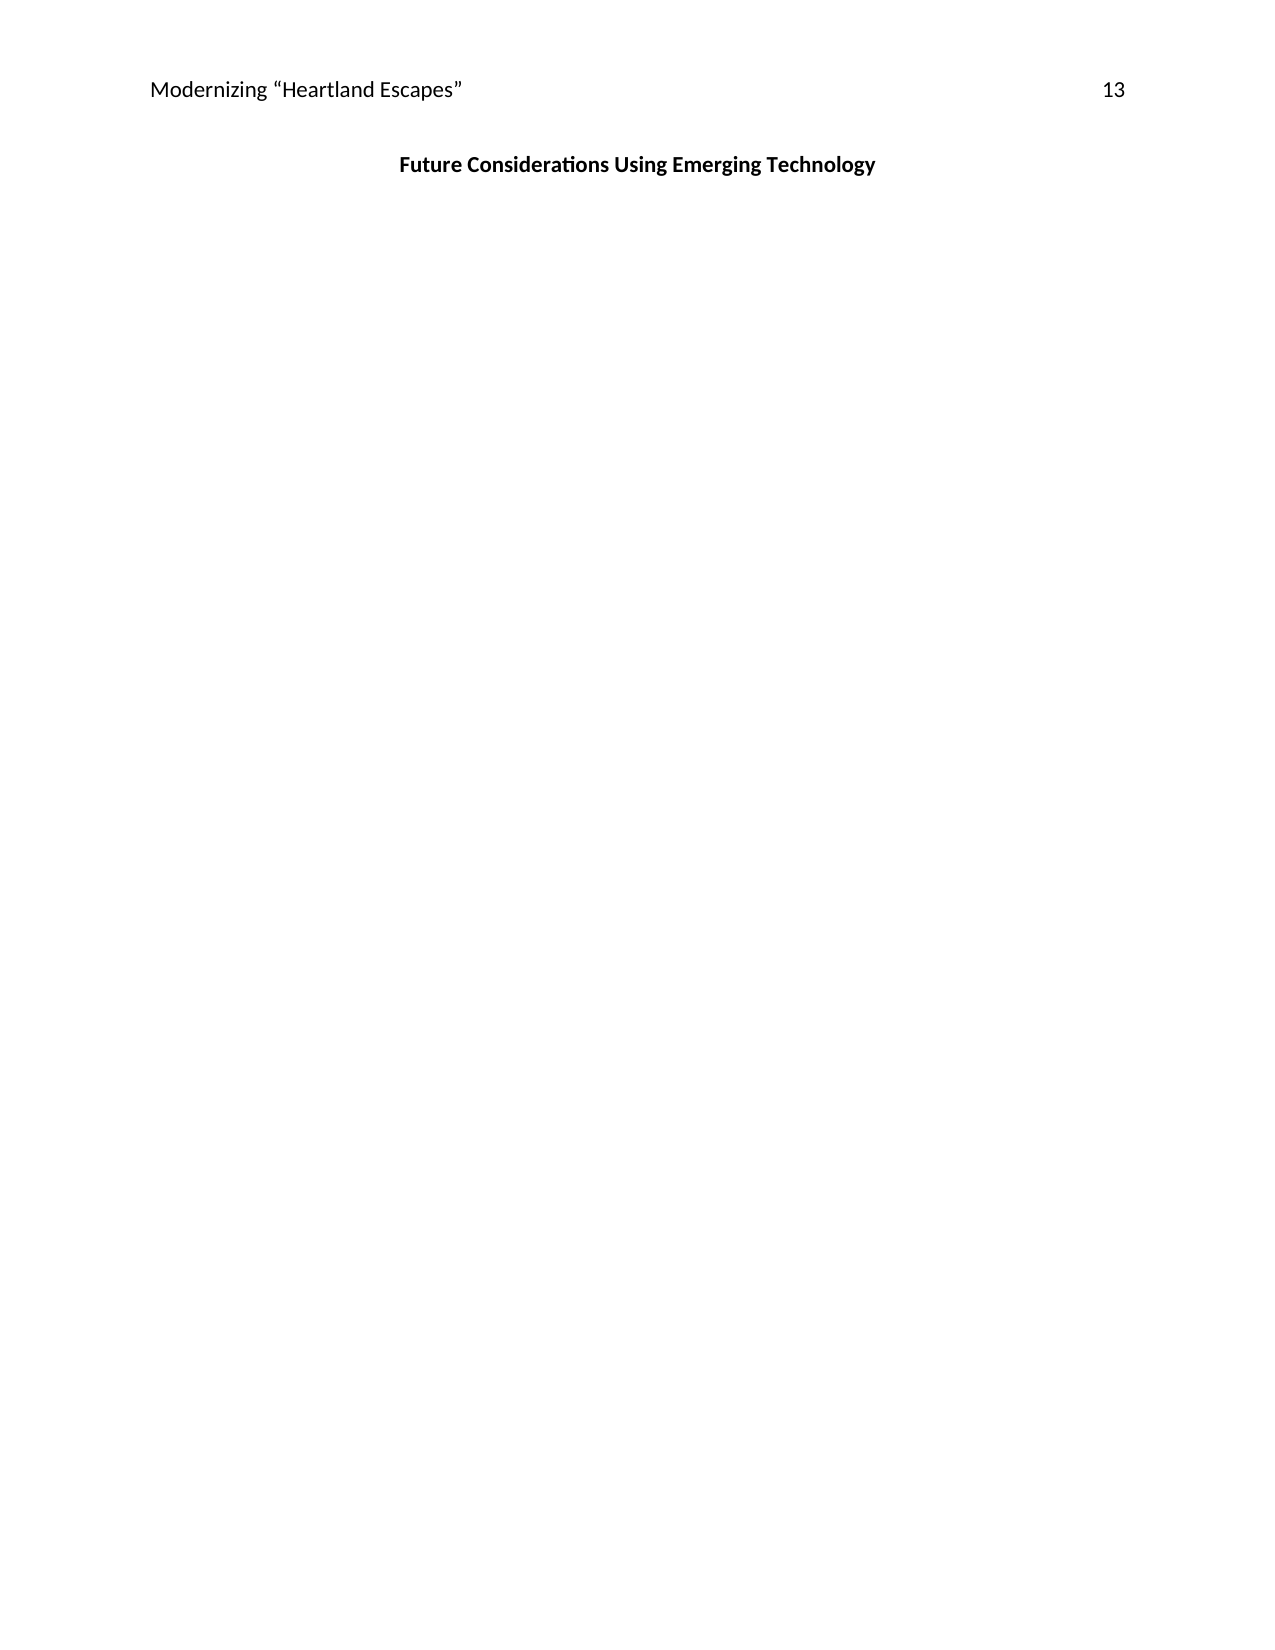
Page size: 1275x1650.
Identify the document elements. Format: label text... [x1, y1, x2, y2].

subtitle Future Considerations Using Emerging Technology [150, 150, 1125, 178]
